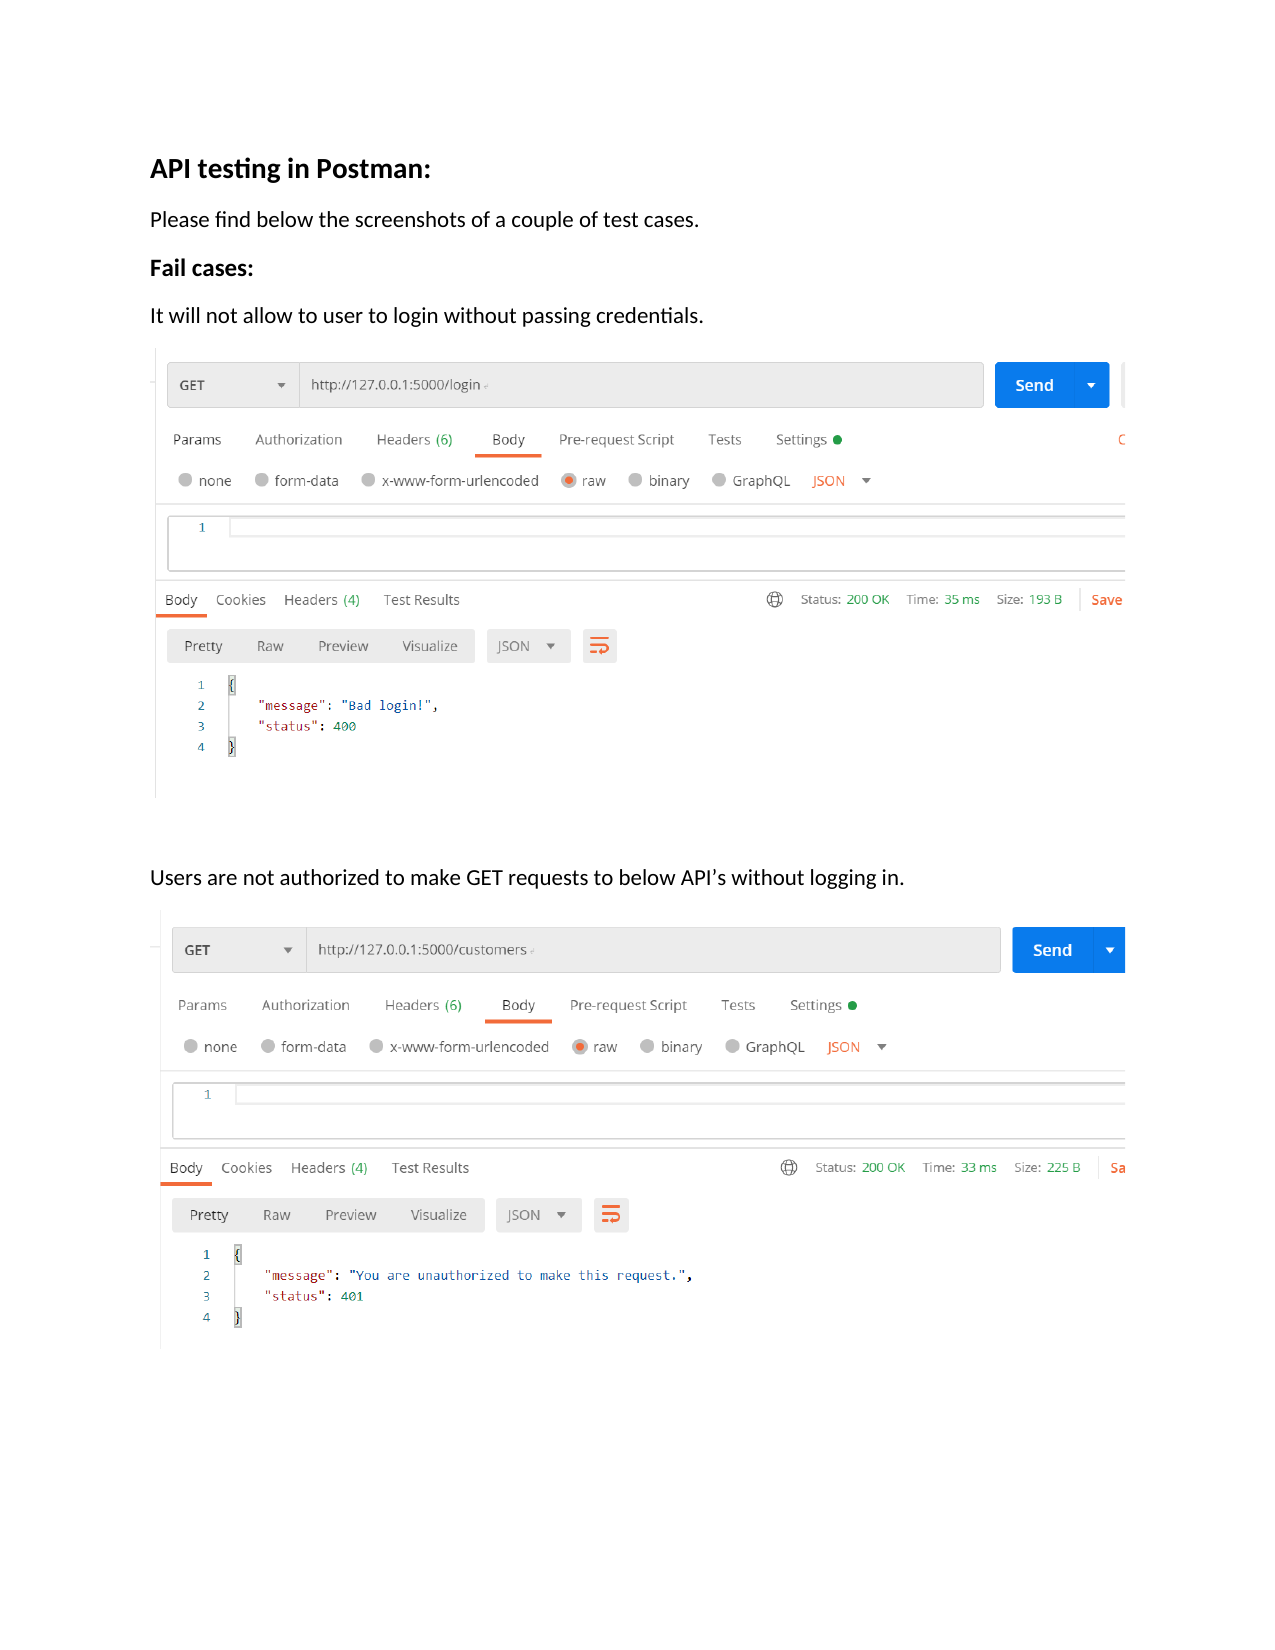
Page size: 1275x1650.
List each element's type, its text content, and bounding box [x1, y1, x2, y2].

picture [150, 910, 1125, 1349]
text Please find below the screenshots of a couple of test cases. [150, 205, 1125, 233]
text It will not allow to user to login without passing credentials. [150, 302, 1125, 329]
text API testing in Postman: [150, 150, 1125, 186]
picture [150, 348, 1125, 798]
text Users are not authorized to make GET requests to below API’s without logging in. [150, 863, 1125, 892]
text Fail cases: [150, 252, 1125, 282]
